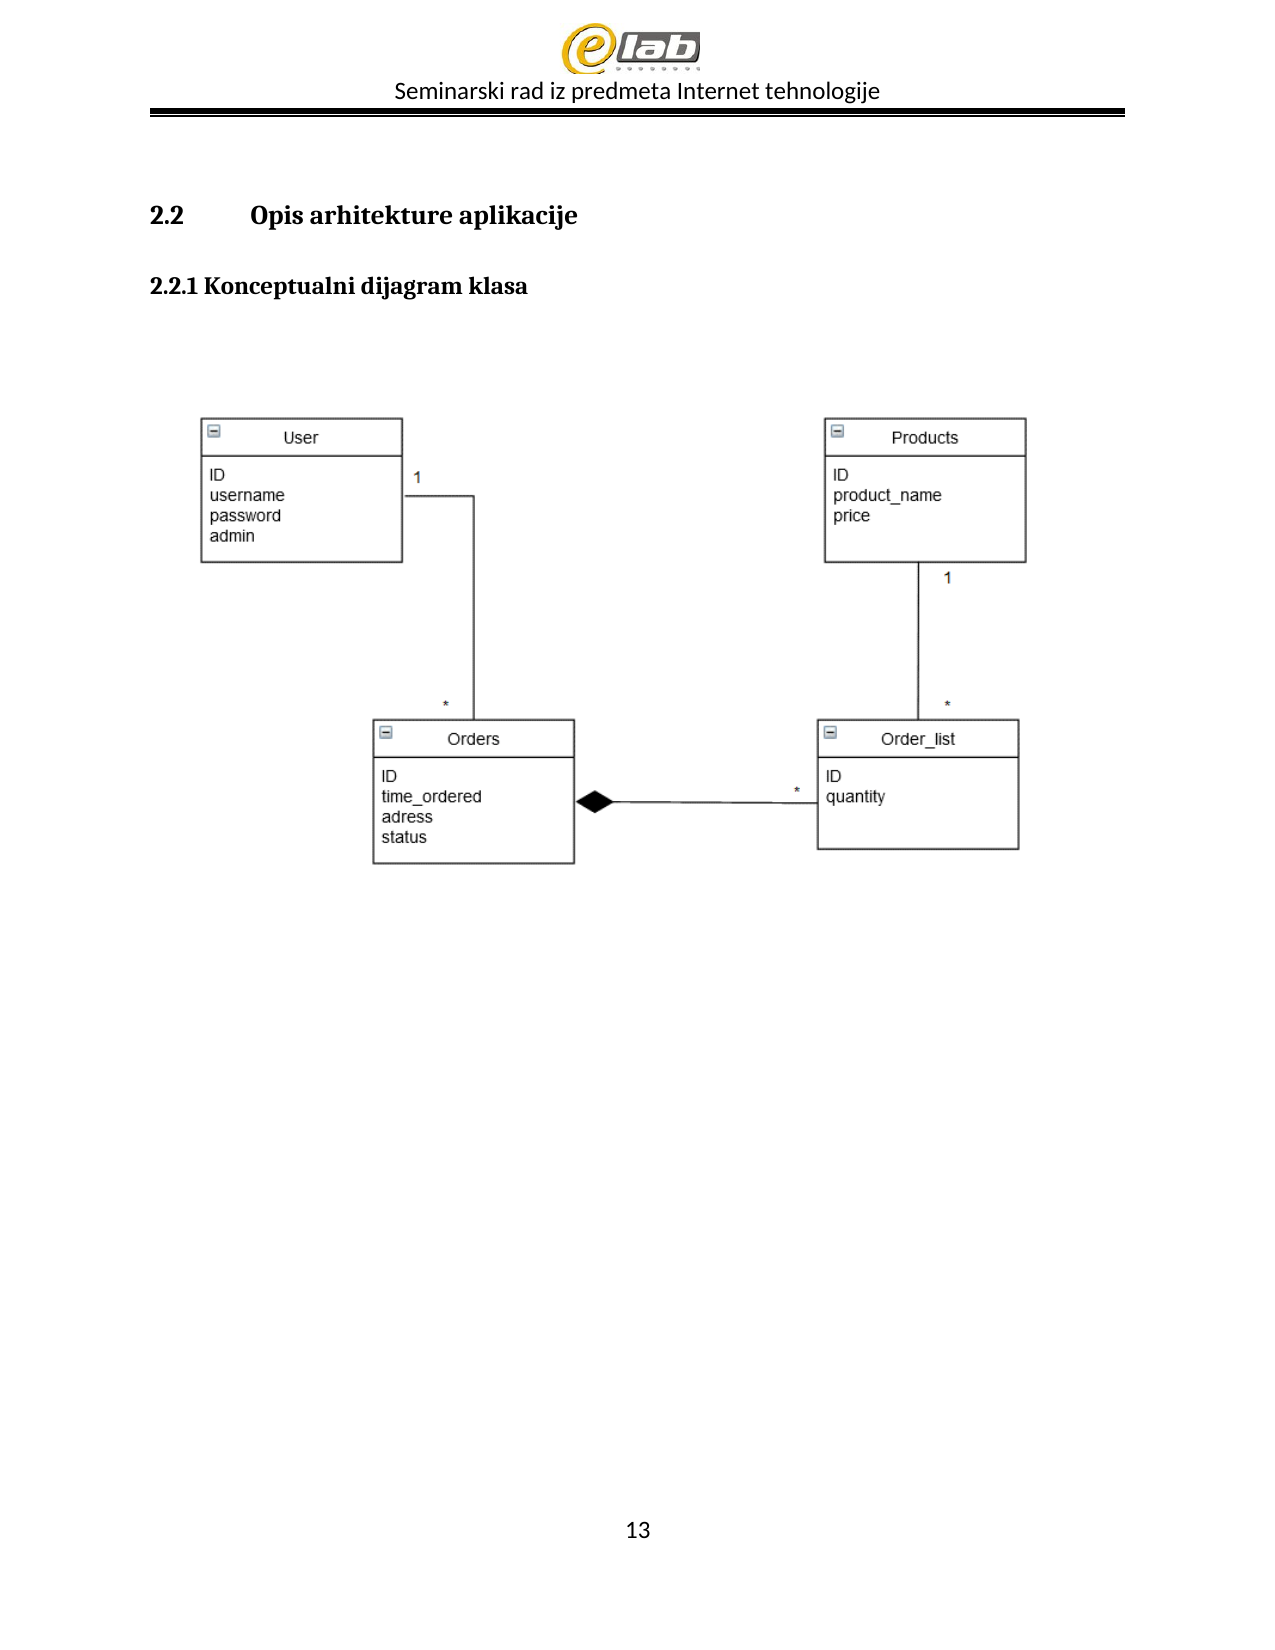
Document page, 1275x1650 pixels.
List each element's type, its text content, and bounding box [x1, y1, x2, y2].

subtitle 2.2.1 Konceptualni dijagram klasa [150, 272, 1125, 300]
picture [150, 360, 1125, 910]
subtitle 2.2 Opis arhitekture aplikacije [150, 200, 1125, 231]
picture [559, 23, 700, 73]
